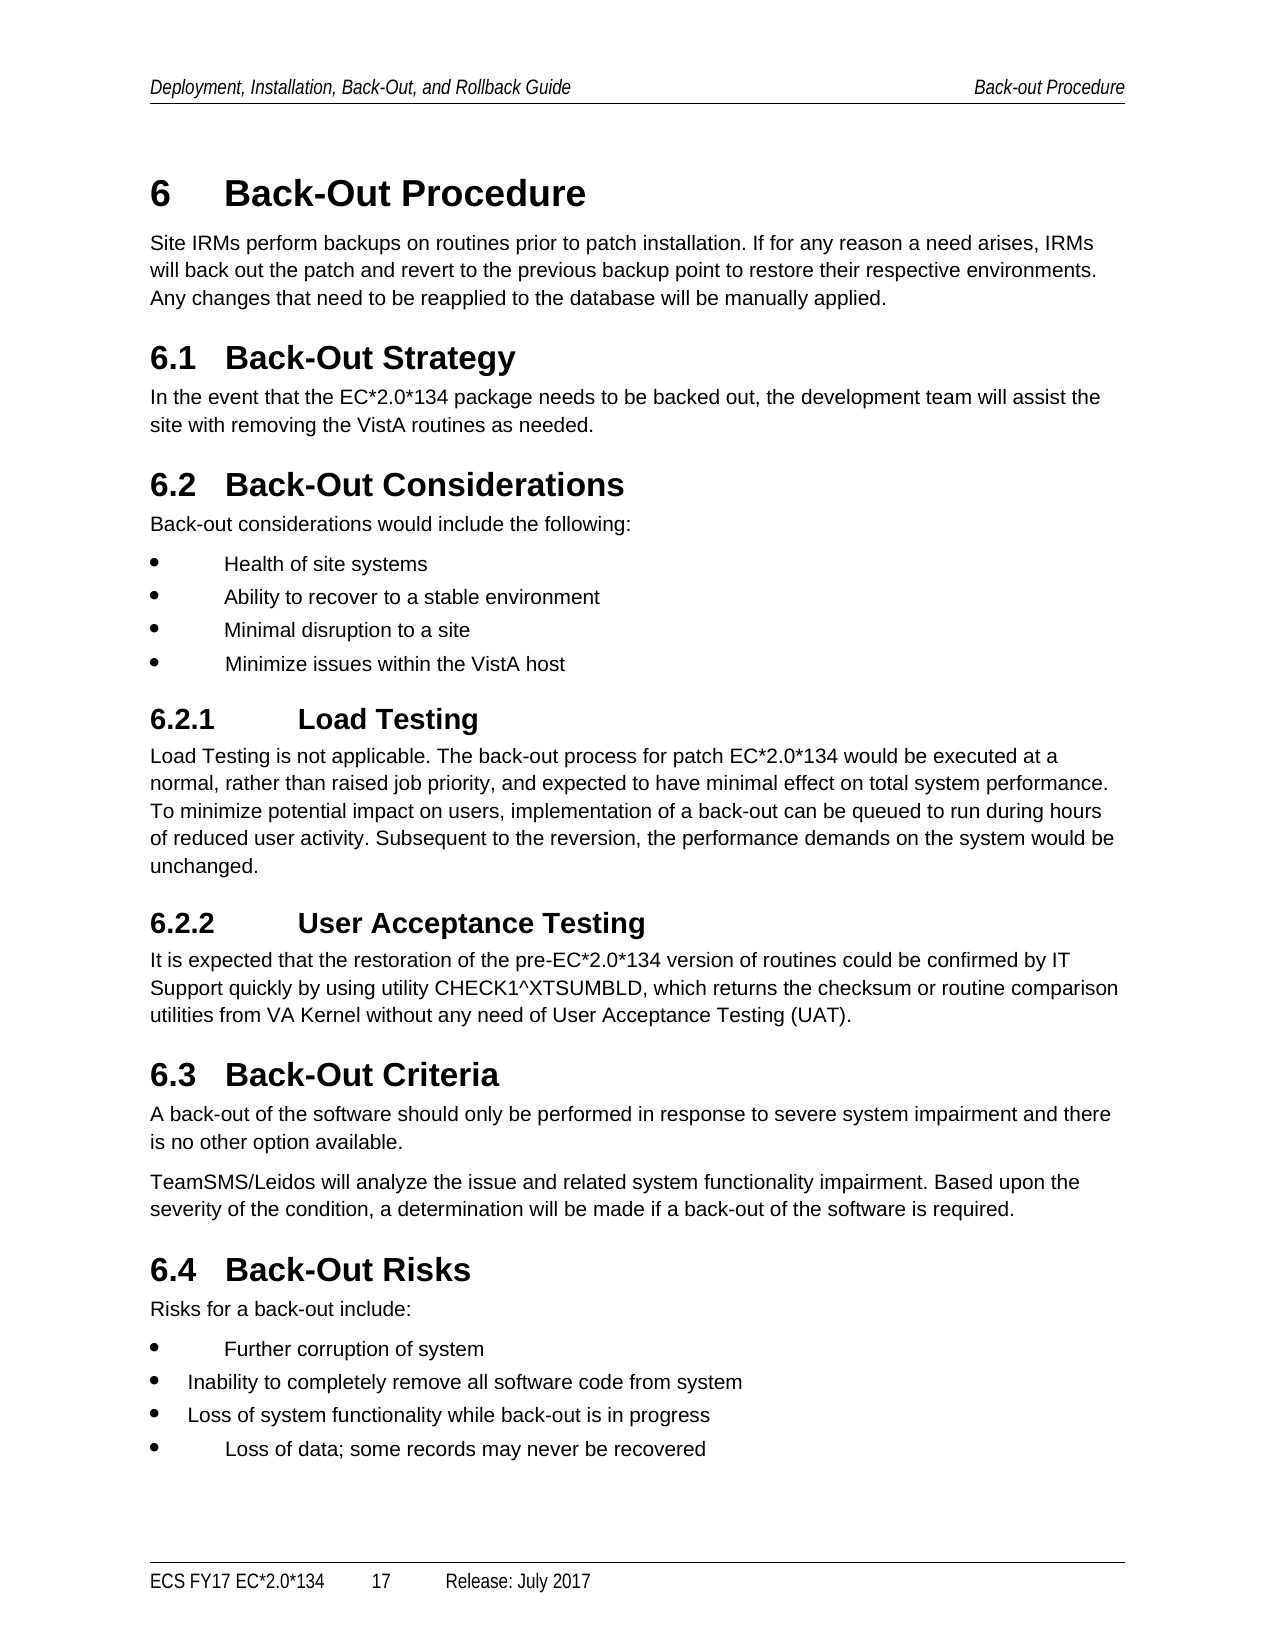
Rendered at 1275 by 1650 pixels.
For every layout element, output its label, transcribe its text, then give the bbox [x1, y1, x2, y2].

subtitle User Acceptance Testing [150, 906, 1125, 939]
text TeamSMS/Leidos will analyze the issue and related system functionality impairment. Based upon the severity of the condition, a determination will be made if a back-out of the software is required. [150, 1170, 1125, 1221]
list Loss of system functionality while back-out is in progress [150, 1403, 1125, 1428]
text Back-out considerations would include the following: [150, 512, 1125, 536]
list Minimize issues within the VistA host [150, 652, 1125, 677]
text Risks for a back-out include: [150, 1296, 1125, 1320]
list Loss of data; some records may never be recovered [150, 1436, 1125, 1461]
subtitle Back-Out Procedure [150, 171, 1125, 214]
list Inability to completely remove all software code from system [150, 1370, 1125, 1395]
list Health of site systems [150, 552, 1125, 577]
text It is expected that the restoration of the pre-EC*2.0*134 version of routines could be confirmed by IT Support quickly by using utility CHECK1^XTSUMBLD, which returns the checksum or routine comparison utilities from VA Kernel without any need of User Acceptance Testing (UAT). [150, 948, 1125, 1027]
subtitle Load Testing [150, 702, 1125, 735]
text In the event that the EC*2.0*134 package needs to be backed out, the development team will assist the site with removing the VistA routines as needed. [150, 385, 1125, 436]
subtitle Back-Out Risks [150, 1250, 1125, 1288]
list Further corruption of system [150, 1336, 1125, 1361]
subtitle Back-Out Criteria [150, 1055, 1125, 1094]
list Minimal disruption to a site [150, 618, 1125, 643]
list Ability to recover to a stable environment [150, 585, 1125, 610]
text A back-out of the software should only be performed in response to severe system impairment and there is no other option available. [150, 1102, 1125, 1154]
subtitle Back-Out Strategy [150, 338, 1125, 377]
text Load Testing is not applicable. The back-out process for patch EC*2.0*134 would be executed at a normal, rather than raised job priority, and expected to have minimal effect on total system performance. To minimize potential impact on users, implementation of a back-out can be queued to run during hours of reduced user activity. Subsequent to the reversion, the performance demands on the system would be unchanged. [150, 743, 1125, 877]
subtitle Back-Out Considerations [150, 465, 1125, 503]
text Site IRMs perform backups on routines prior to patch installation. If for any reason a need arises, IRMs will back out the patch and revert to the previous backup point to restore their respective environments. Any changes that need to be reapplied to the database will be manually applied. [150, 231, 1125, 309]
